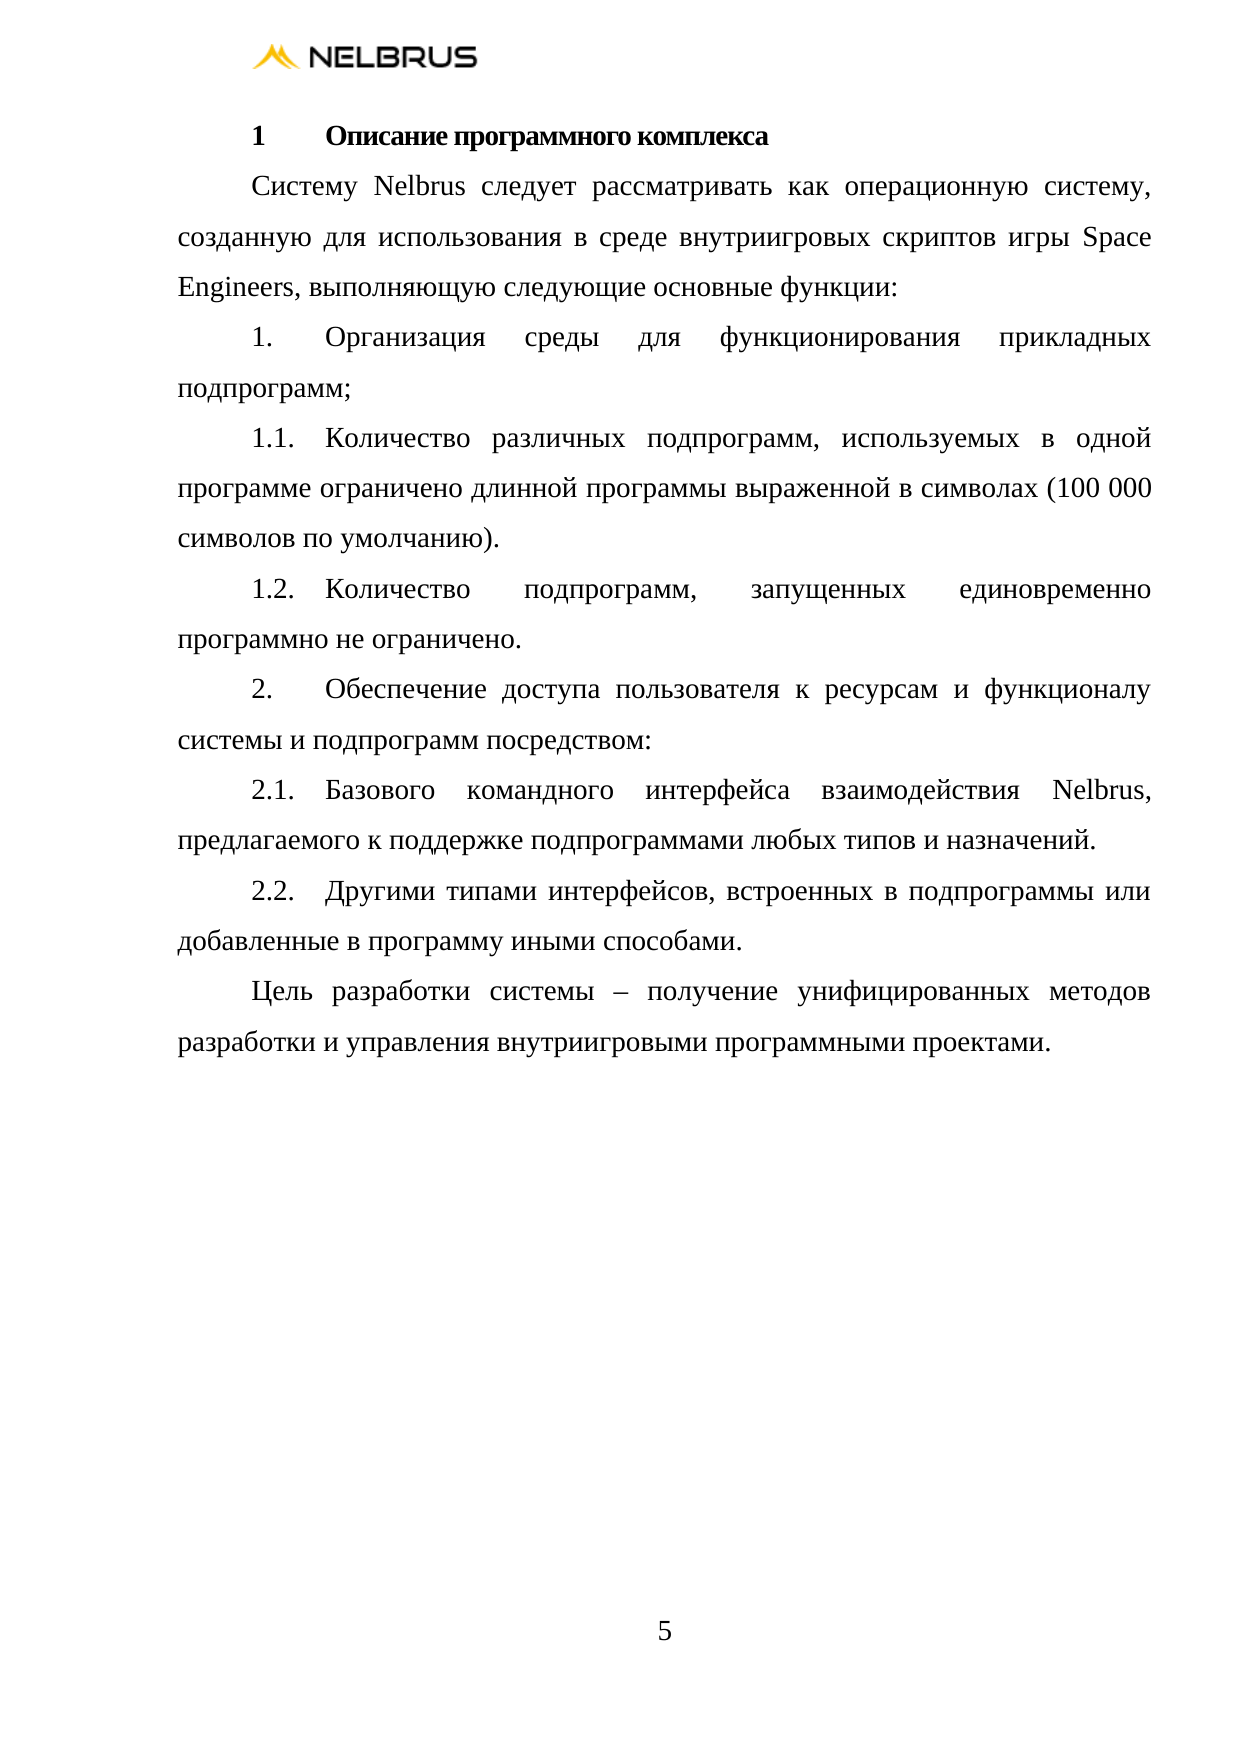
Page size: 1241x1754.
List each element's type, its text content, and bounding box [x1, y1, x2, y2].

list Другими типами интерфейсов, встроенных в подпрограммы или добавленные в программу иными способами. [177, 873, 1152, 957]
title 1 Описание программного комплекса [177, 118, 1152, 152]
list Обеспечение доступа пользователя к ресурсам и функционалу системы и подпрограмм посредством: [177, 672, 1152, 755]
picture [251, 44, 480, 69]
list Количество различных подпрограмм, используемых в одной программе ограничено длинной программы выраженной в символах (100 000 символов по умолчанию). [177, 420, 1152, 554]
text Систему Nelbrus следует рассматривать как операционную систему, созданную для использования в среде внутриигровых скриптов игры Space Engineers, выполняющую следующие основные функции: [177, 168, 1152, 303]
list Базового командного интерфейса взаимодействия Nelbrus, предлагаемого к поддержке подпрограммами любых типов и назначений. [177, 772, 1152, 856]
list Организация среды для функционирования прикладных подпрограмм; [177, 319, 1152, 403]
list Количество подпрограмм, запущенных единовременно программно не ограничено. [177, 571, 1152, 655]
text Цель разработки системы – получение унифицированных методов разработки и управления внутриигровыми программными проектами. [177, 973, 1152, 1057]
